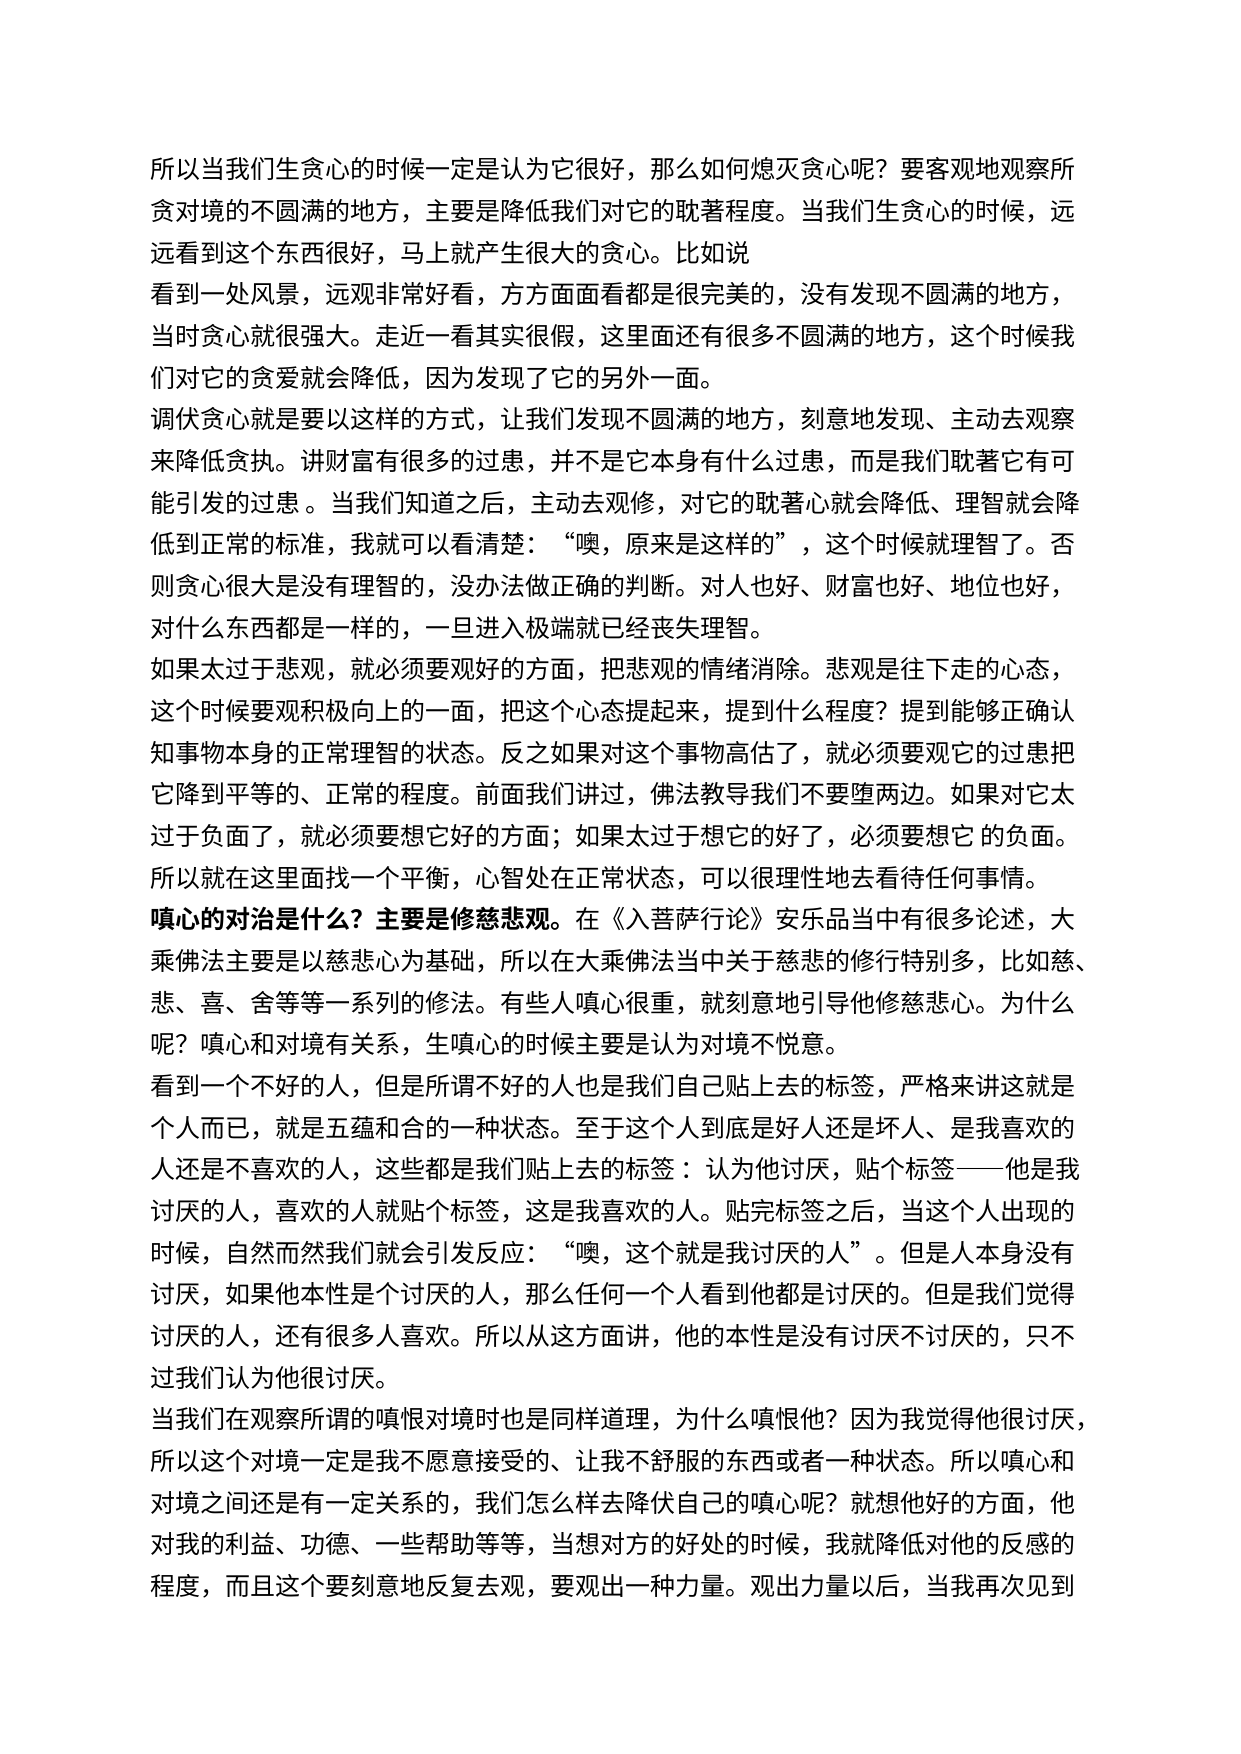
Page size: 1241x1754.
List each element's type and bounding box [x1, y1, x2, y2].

text [150, 150, 1090, 1603]
